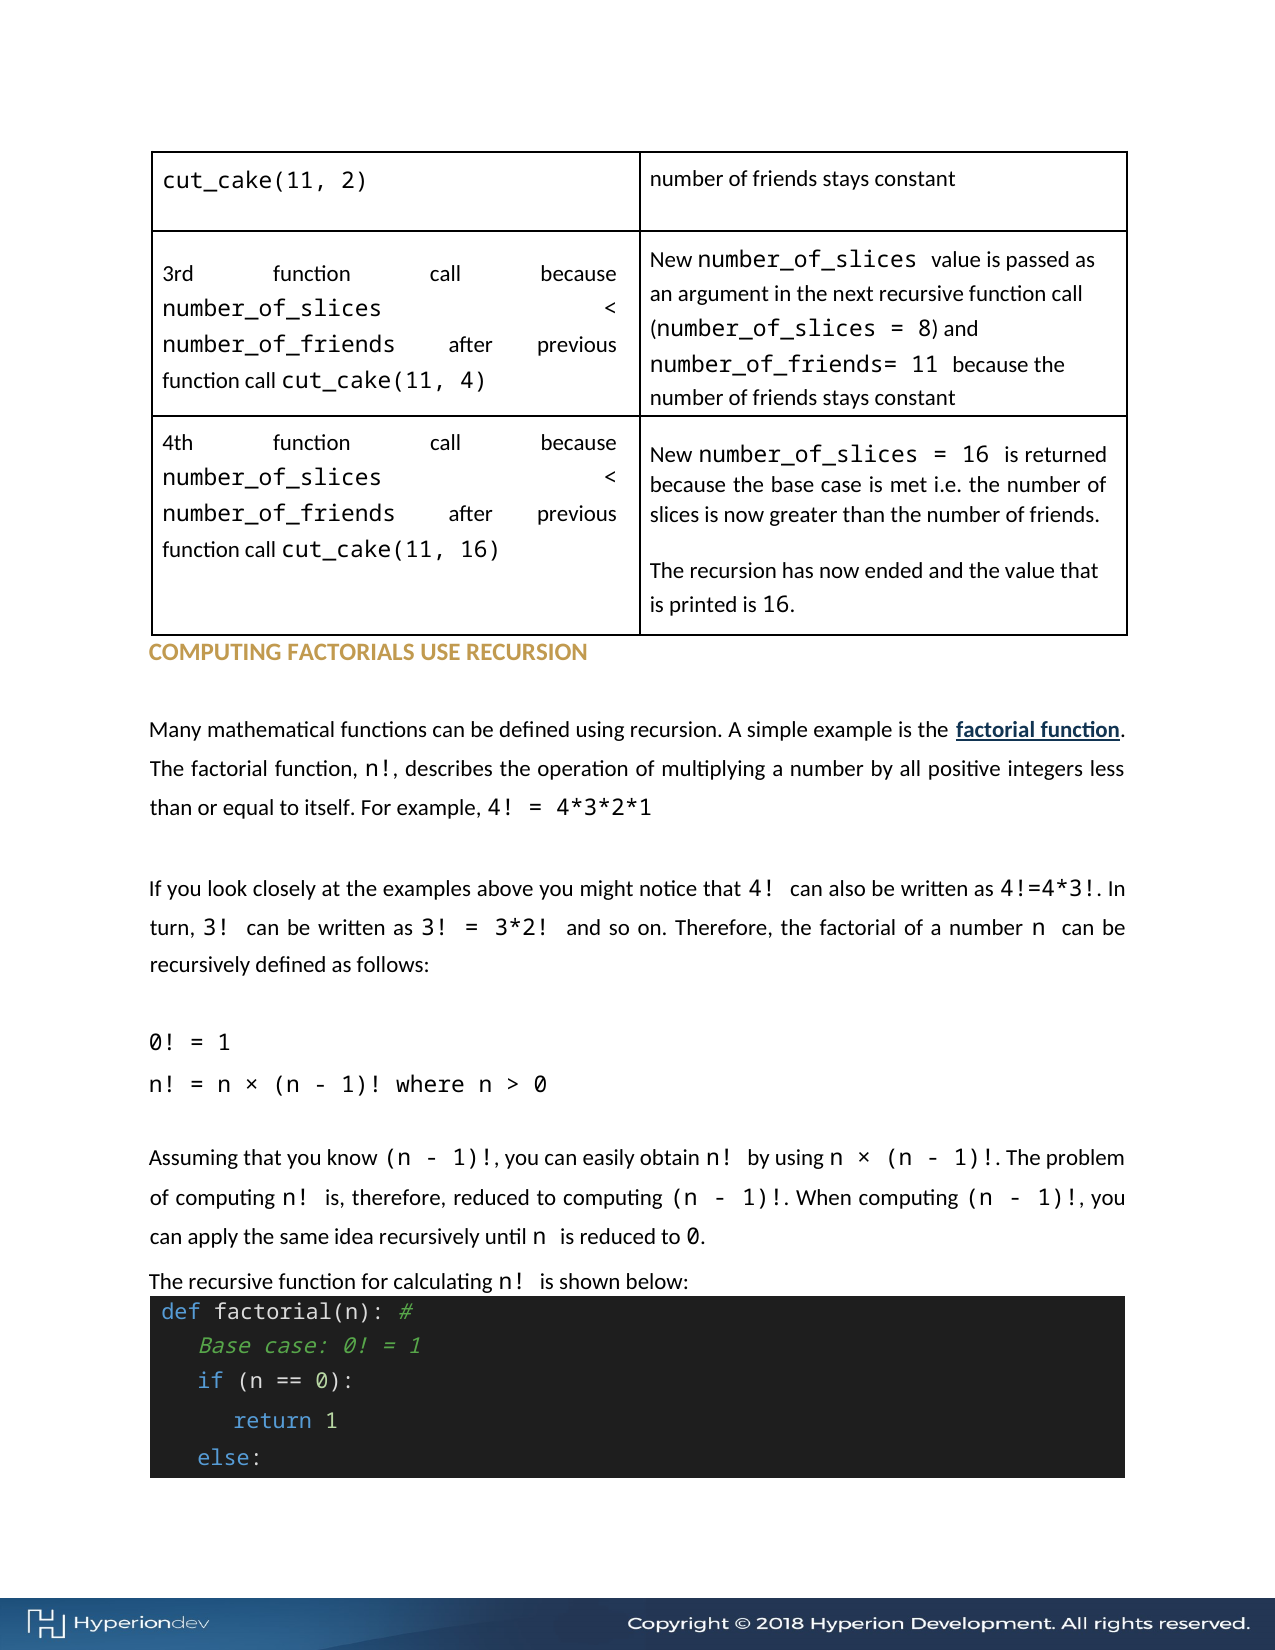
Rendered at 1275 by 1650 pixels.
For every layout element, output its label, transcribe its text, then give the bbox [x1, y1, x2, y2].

table_cell New number_of_slices value is passed as an argument in the next recursive function call (number_of_slices = 8) and number_of_friends= 11 because the number of friends stays constant [641, 232, 1126, 415]
table_cell 4th function call because number_of_slices < number_of_friends after previous function call cut_cake(11, 16) [153, 417, 639, 634]
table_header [150, 1296, 1125, 1478]
text Many mathematical functions can be defined using recursion. A simple example is the factorial function. The factorial function, n!, describes the operation of multiplying a number by all positive integers less than or equal to itself. For example, 4! = 4*3*2*1 [148, 715, 1126, 823]
table_cell New number_of_slices = 16 is returned because the base case is met i.e. the number of slices is now greater than the number of friends. The recursion has now ended and the value that is printed is 16. [641, 417, 1126, 634]
text The recursive function for calculating n! is shown below: [148, 1265, 1126, 1296]
text 0! = 1 [148, 1026, 1127, 1057]
picture [0, 1598, 1275, 1650]
text n! = n × (n - 1)! where n > 0 [148, 1068, 1127, 1099]
table_cell cut_cake(11, 2) [153, 153, 639, 230]
table_cell number of friends stays constant [641, 153, 1126, 230]
subtitle COMPUTING FACTORIALS USE RECURSION [148, 636, 1127, 666]
text Assuming that you know (n - 1)!, you can easily obtain n! by using n × (n - 1)!. The problem of computing n! is, therefore, reduced to computing (n - 1)!. When computing (n - 1)!, you can apply the same idea recursively until n is reduced to 0. [148, 1141, 1126, 1251]
text If you look closely at the examples above you might notice that 4! can also be written as 4!=4*3!. In turn, 3! can be written as 3! = 3*2! and so on. Therefore, the factorial of a number n can be recursively defined as follows: [148, 871, 1126, 978]
table_cell 3rd function call because number_of_slices < number_of_friends after previous function call cut_cake(11, 4) [153, 232, 639, 415]
